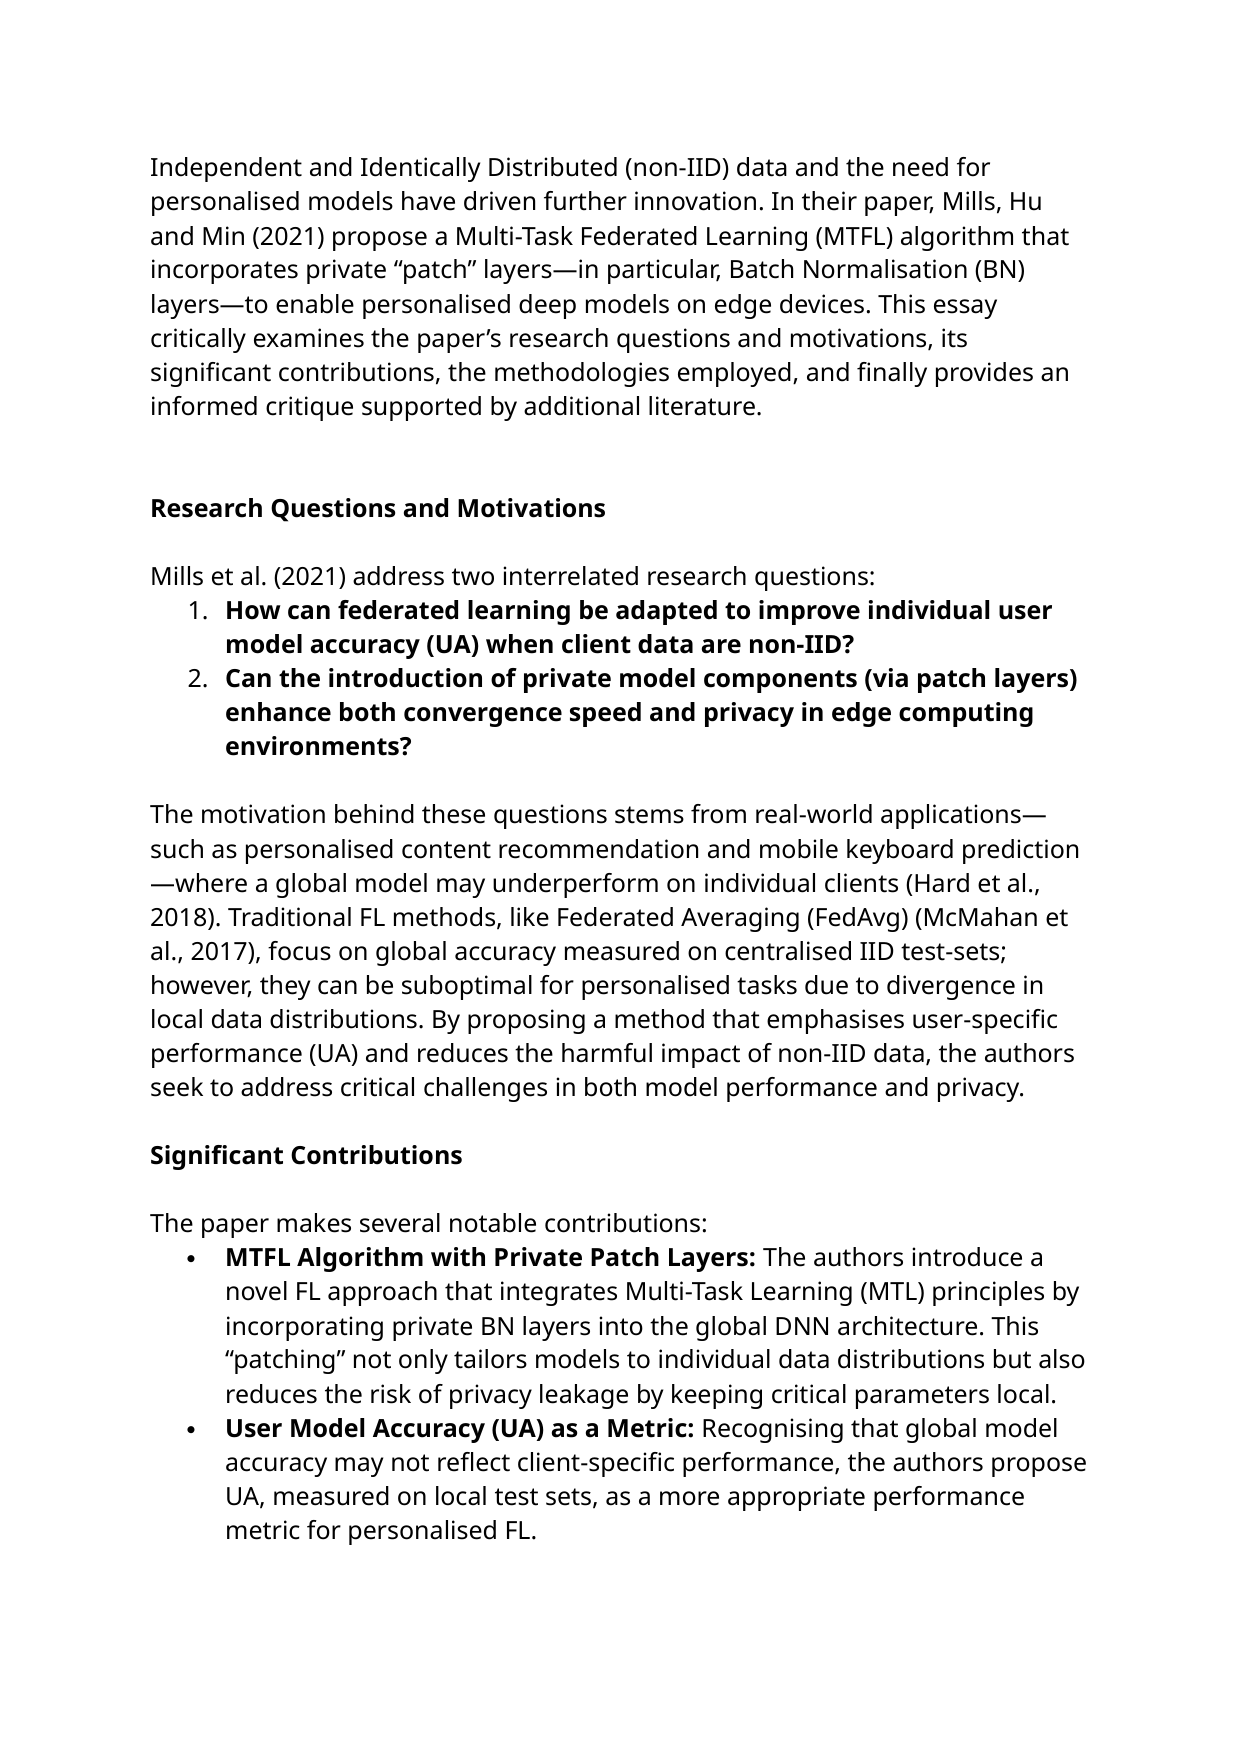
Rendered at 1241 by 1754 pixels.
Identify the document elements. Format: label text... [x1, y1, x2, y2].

list Can the introduction of private model components (via patch layers) enhance both convergence speed and privacy in edge computing environments? [187, 661, 1090, 763]
text Research Questions and Motivations [150, 491, 1090, 525]
text Mills et al. (2021) address two interrelated research questions: [150, 559, 1090, 593]
list User Model Accuracy (UA) as a Metric: Recognising that global model accuracy may not reflect client-specific performance, the authors propose UA, measured on local test sets, as a more appropriate performance metric for personalised FL. [187, 1410, 1090, 1547]
text The motivation behind these questions stems from real-world applications—such as personalised content recommendation and mobile keyboard prediction—where a global model may underperform on individual clients (Hard et al., 2018). Traditional FL methods, like Federated Averaging (FedAvg) (McMahan et al., 2017), focus on global accuracy measured on centralised IID test-sets; however, they can be suboptimal for personalised tasks due to divergence in local data distributions. By proposing a method that emphasises user-specific performance (UA) and reduces the harmful impact of non-IID data, the authors seek to address critical challenges in both model performance and privacy. [150, 797, 1090, 1104]
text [150, 150, 1090, 422]
text Significant Contributions [150, 1138, 1090, 1172]
list MTFL Algorithm with Private Patch Layers: The authors introduce a novel FL approach that integrates Multi-Task Learning (MTL) principles by incorporating private BN layers into the global DNN architecture. This “patching” not only tailors models to individual data distributions but also reduces the risk of privacy leakage by keeping critical parameters local. [187, 1240, 1090, 1410]
list How can federated learning be adapted to improve individual user model accuracy (UA) when client data are non-IID? [187, 593, 1090, 661]
text The paper makes several notable contributions: [150, 1206, 1090, 1240]
